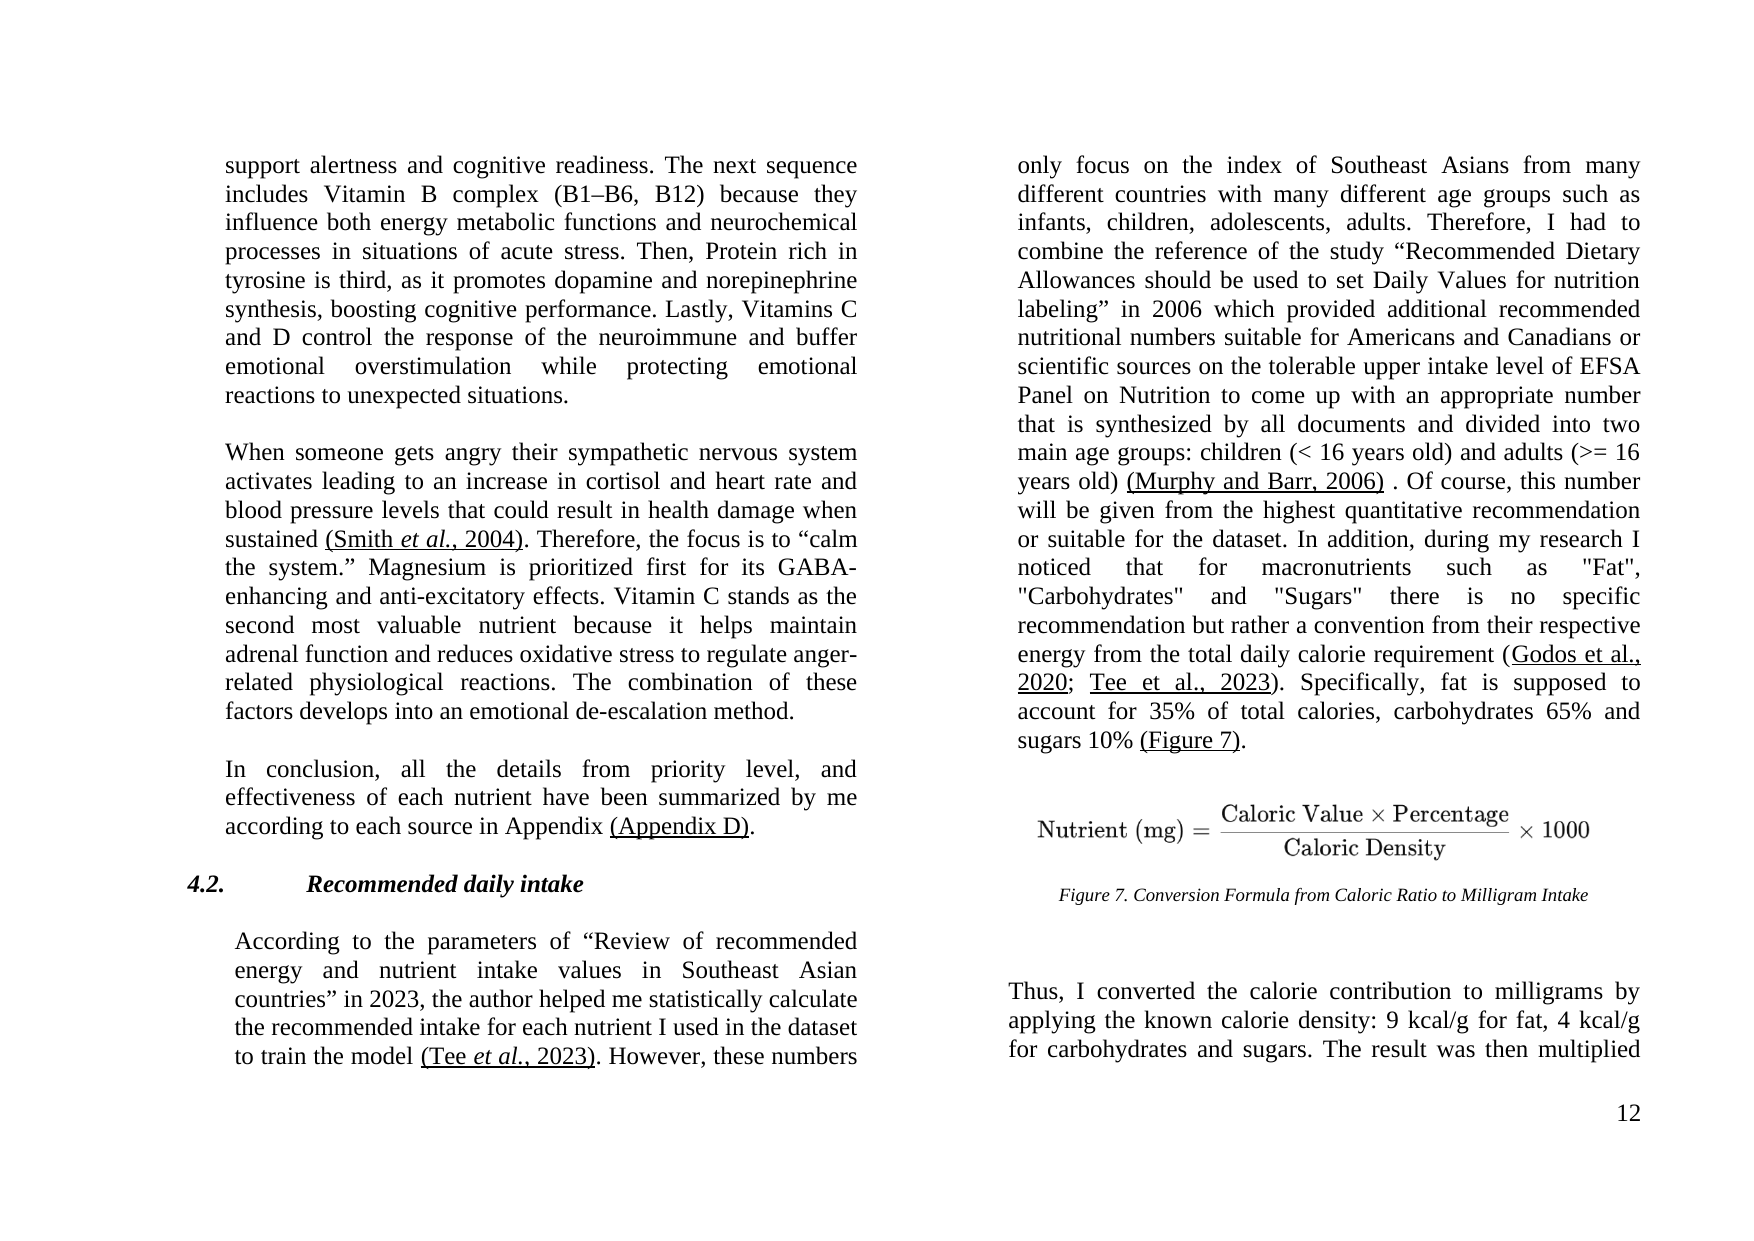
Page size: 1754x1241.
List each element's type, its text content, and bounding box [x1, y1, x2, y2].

text In conclusion, all the details from priority level, and effectiveness of each nutrient have been summarized by me according to each source in Appendix (Appendix D). [225, 754, 858, 840]
picture [1017, 778, 1625, 885]
text Figure 7. Conversion Formula from Caloric Ratio to Milligram Intake [933, 884, 1641, 906]
subtitle Recommended daily intake [187, 869, 858, 897]
text When someone gets angry their sympathetic nervous system activates leading to an increase in cortisol and heart rate and blood pressure levels that could result in health damage when sustained (Smith et al., 2004). Therefore, the focus is to “calm the system.” Magnesium is prioritized first for its GABA-enhancing and anti-excitatory effects. Vitamin C stands as the second most valuable nutrient because it helps maintain adrenal function and reduces oxidative stress to regulate anger-related physiological reactions. The combination of these factors develops into an emotional de-escalation method. [225, 437, 858, 725]
text According to the parameters of “Review of recommended energy and nutrient intake values in Southeast Asian countries” in 2023, the author helped me statistically calculate the recommended intake for each nutrient I used in the dataset to train the model (Tee et al., 2023). However, these numbers only focus on the index of Southeast Asians from many different countries with many different age groups such as infants, children, adolescents, adults. Therefore, I had to combine the reference of the study “Recommended Dietary Allowances should be used to set Daily Values for nutrition labeling” in 2006 which provided additional recommended nutritional numbers suitable for Americans and Canadians or scientific sources on the tolerable upper intake level of EFSA Panel on Nutrition to come up with an appropriate number that is synthesized by all documents and divided into two main age groups: children (< 16 years old) and adults (>= 16 years old) (Murphy and Barr, 2006) . Of course, this number will be given from the highest quantitative recommendation or suitable for the dataset. In addition, during my research I noticed that for macronutrients such as "Fat", "Carbohydrates" and "Sugars" there is no specific recommendation but rather a convention from their respective energy from the total daily calorie requirement (Godos et al., 2020; Tee et al., 2023). Specifically, fat is supposed to account for 35% of total calories, carbohydrates 65% and sugars 10% (Figure 7). [1017, 150, 1641, 754]
text According to the parameters of “Review of recommended energy and nutrient intake values in Southeast Asian countries” in 2023, the author helped me statistically calculate the recommended intake for each nutrient I used in the dataset to train the model (Tee et al., 2023). However, these numbers only focus on the index of Southeast Asians from many different countries with many different age groups such as infants, children, adolescents, adults. Therefore, I had to combine the reference of the study “Recommended Dietary Allowances should be used to set Daily Values for nutrition labeling” in 2006 which provided additional recommended nutritional numbers suitable for Americans and Canadians or scientific sources on the tolerable upper intake level of EFSA Panel on Nutrition to come up with an appropriate number that is synthesized by all documents and divided into two main age groups: children (< 16 years old) and adults (>= 16 years old) (Murphy and Barr, 2006) . Of course, this number will be given from the highest quantitative recommendation or suitable for the dataset. In addition, during my research I noticed that for macronutrients such as "Fat", "Carbohydrates" and "Sugars" there is no specific recommendation but rather a convention from their respective energy from the total daily calorie requirement (Godos et al., 2020; Tee et al., 2023). Specifically, fat is supposed to account for 35% of total calories, carbohydrates 65% and sugars 10% (Figure 7). [234, 926, 858, 1070]
